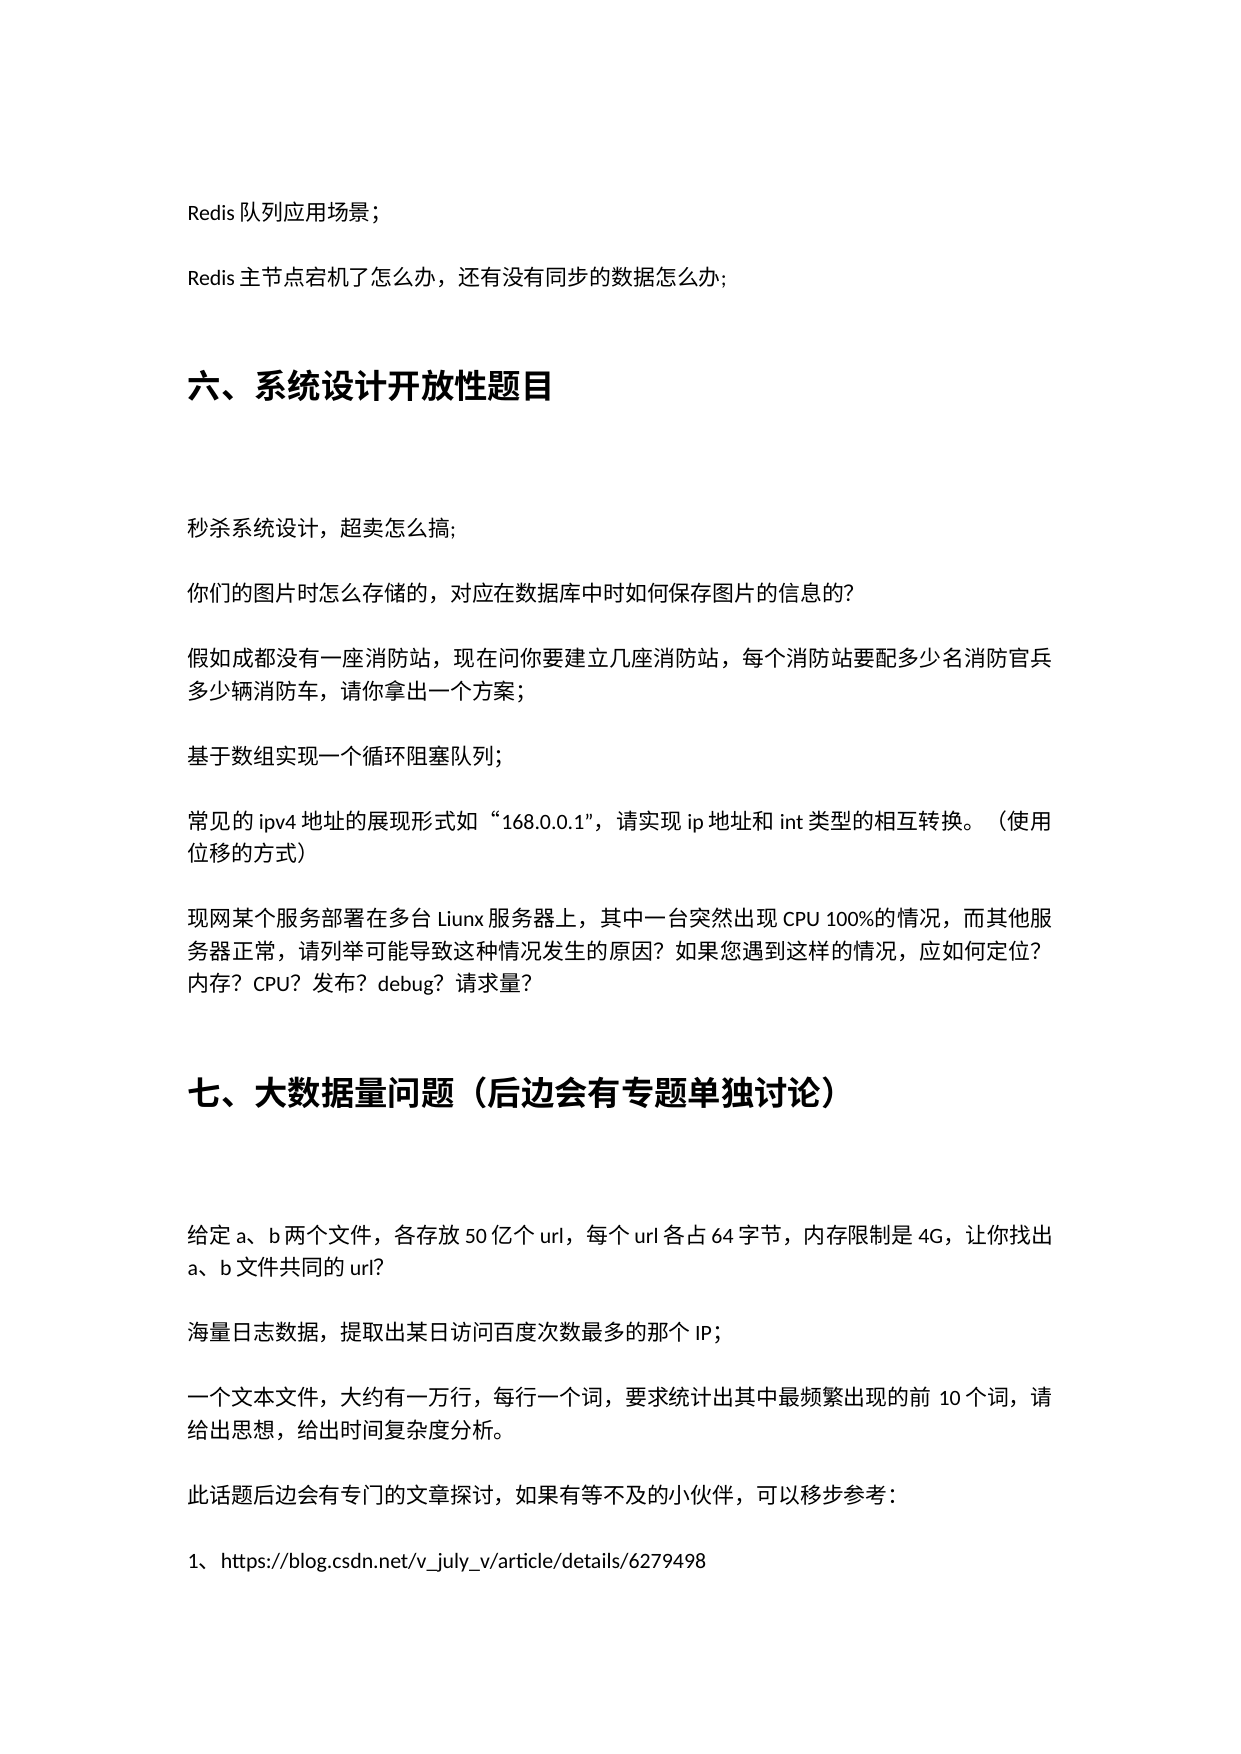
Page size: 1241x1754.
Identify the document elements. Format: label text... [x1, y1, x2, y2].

text 秒杀系统设计，超卖怎么搞; [187, 511, 1053, 543]
text 你们的图片时怎么存储的，对应在数据库中时如何保存图片的信息的？ [187, 576, 1053, 608]
text 1、https://blog.csdn.net/v_july_v/article/details/6279498 [187, 1542, 1053, 1575]
text 常见的ipv4地址的展现形式如“168.0.0.1”，请实现ip地址和int类型的相互转换。（使用位移的方式） [187, 803, 1053, 868]
text Redis队列应用场景； [187, 194, 1053, 227]
text 此话题后边会有专门的文章探讨，如果有等不及的小伙伴，可以移步参考： [187, 1477, 1053, 1510]
subtitle 七、大数据量问题（后边会有专题单独讨论） [187, 1058, 1053, 1123]
text 一个文本文件，大约有一万行，每行一个词，要求统计出其中最频繁出现的前10个词，请给出思想，给出时间复杂度分析。 [187, 1380, 1053, 1445]
text 假如成都没有一座消防站，现在问你要建立几座消防站，每个消防站要配多少名消防官兵，多少辆消防车，请你拿出一个方案； [187, 641, 1053, 706]
text 海量日志数据，提取出某日访问百度次数最多的那个IP； [187, 1315, 1053, 1347]
text 基于数组实现一个循环阻塞队列； [187, 738, 1053, 771]
text 给定a、b两个文件，各存放50亿个url，每个url各占64字节，内存限制是4G，让你找出a、b文件共同的url？ [187, 1217, 1053, 1282]
subtitle 六、系统设计开放性题目 [187, 352, 1053, 417]
text Redis主节点宕机了怎么办，还有没有同步的数据怎么办; [187, 259, 1053, 292]
text 现网某个服务部署在多台Liunx服务器上，其中一台突然出现CPU 100%的情况，而其他服务器正常，请列举可能导致这种情况发生的原因？如果您遇到这样的情况，应如何定位？内存？CPU？发布？debug？请求量？ [187, 901, 1053, 998]
